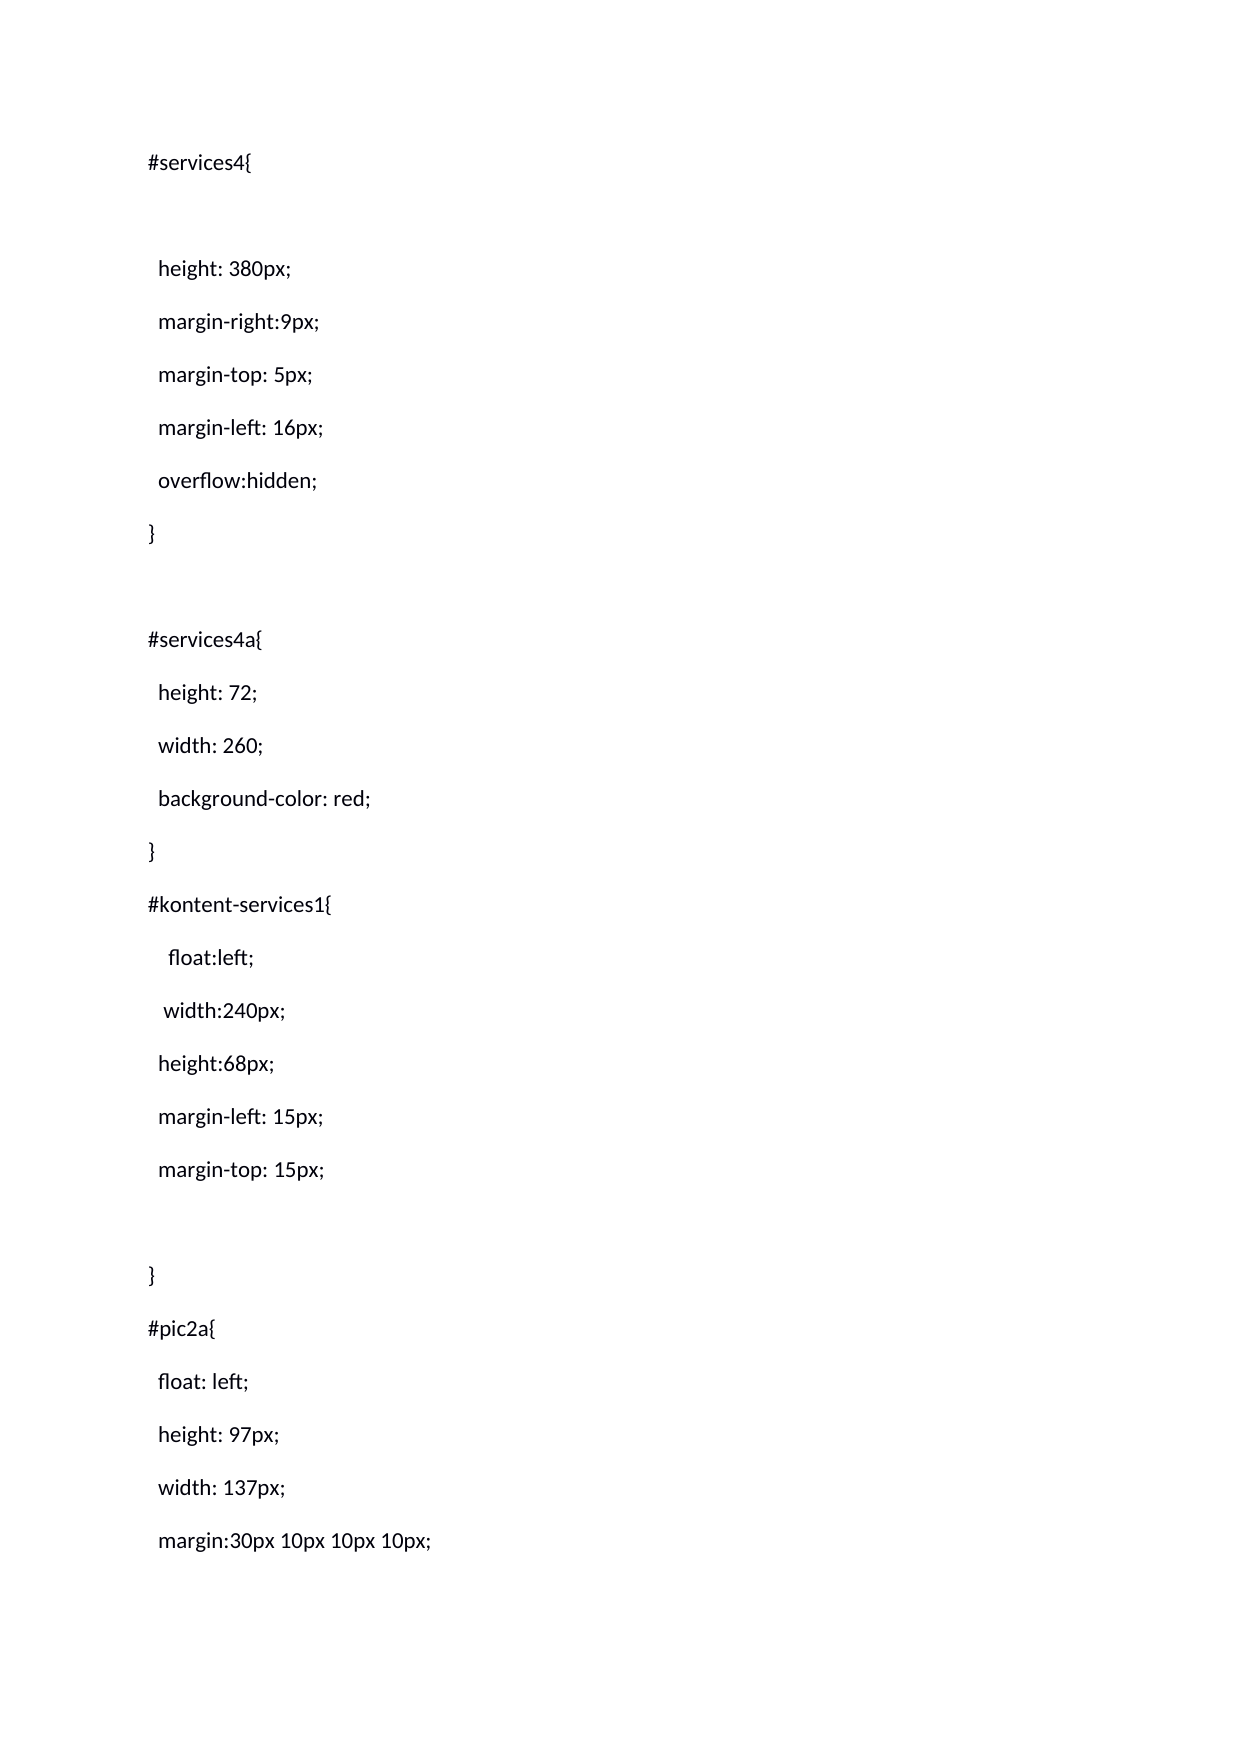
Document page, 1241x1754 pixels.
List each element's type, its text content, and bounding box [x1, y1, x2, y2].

text height:68px; [148, 1049, 1092, 1077]
text margin-top: 15px; [148, 1155, 1092, 1183]
text margin-right:9px; [148, 307, 1092, 335]
text overflow:hidden; [148, 466, 1092, 494]
text } [148, 519, 1092, 547]
text #pic2a{ [148, 1314, 1092, 1342]
text #kontent-services1{ [148, 890, 1092, 918]
text #services4a{ [148, 625, 1092, 653]
text } [148, 837, 1092, 865]
text width: 260; [148, 731, 1092, 759]
text background-color: red; [148, 784, 1092, 812]
text width:240px; [148, 996, 1092, 1024]
text } [148, 1261, 1092, 1289]
text margin-left: 15px; [148, 1102, 1092, 1130]
text float:left; [148, 943, 1092, 971]
text float: left; [148, 1367, 1092, 1395]
text margin-left: 16px; [148, 413, 1092, 441]
text height: 72; [148, 678, 1092, 706]
text height: 97px; [148, 1420, 1092, 1448]
text #services4{ [148, 148, 1092, 176]
text margin:30px 10px 10px 10px; [148, 1526, 1092, 1554]
text height: 380px; [148, 254, 1092, 282]
text width: 137px; [148, 1473, 1092, 1501]
text margin-top: 5px; [148, 360, 1092, 388]
